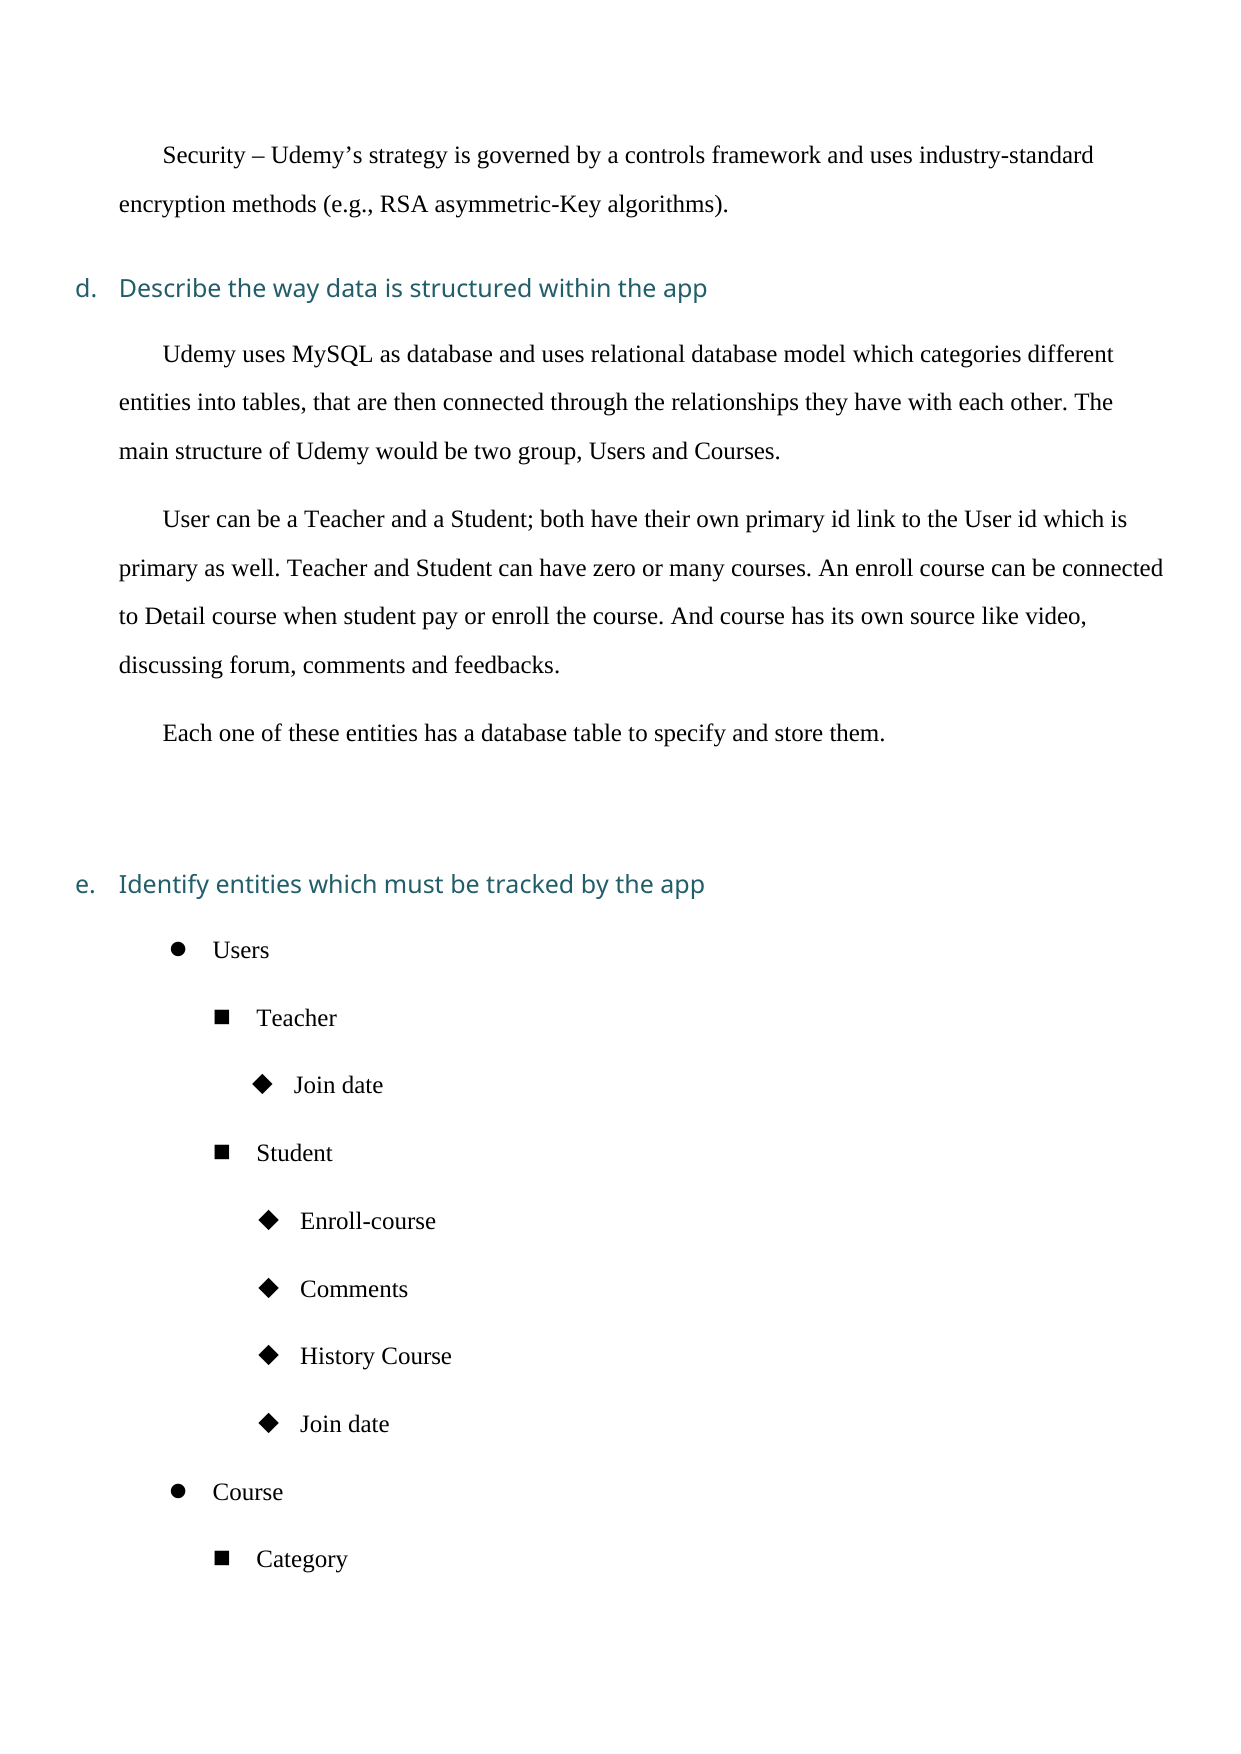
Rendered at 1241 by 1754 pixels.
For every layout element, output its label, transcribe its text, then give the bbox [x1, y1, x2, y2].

list Enroll-course [256, 1204, 1165, 1237]
list Comments [256, 1272, 1165, 1304]
subtitle Identify entities which must be tracked by the app [75, 851, 1165, 916]
list Join date [250, 1069, 1165, 1101]
list Join date [256, 1407, 1165, 1440]
text Security – Udemy’s strategy is governed by a controls framework and uses industry-standard encryption methods (e.g., RSA asymmetric-Key algorithms). [119, 138, 1165, 219]
text Udemy uses MySQL as database and uses relational database model which categories different entities into tables, that are then connected through the relationships they have with each other. The main structure of Udemy would be two group, Users and Courses. [119, 337, 1165, 467]
list History Course [256, 1339, 1165, 1372]
list Student [212, 1136, 1165, 1169]
text Each one of these entities has a database table to specify and store them. [75, 716, 1165, 748]
text User can be a Teacher and a Student; both have their own primary id link to the User id which is primary as well. Teacher and Student can have zero or many courses. An enroll course can be connected to Detail course when student pay or enroll the course. And course has its own source like video, discussing forum, comments and feedbacks. [119, 502, 1165, 681]
list Category [212, 1543, 1165, 1575]
list Course [169, 1475, 1165, 1507]
list Teacher [212, 1001, 1165, 1033]
list Users [169, 933, 1165, 966]
subtitle Describe the way data is structured within the app [75, 255, 1165, 320]
